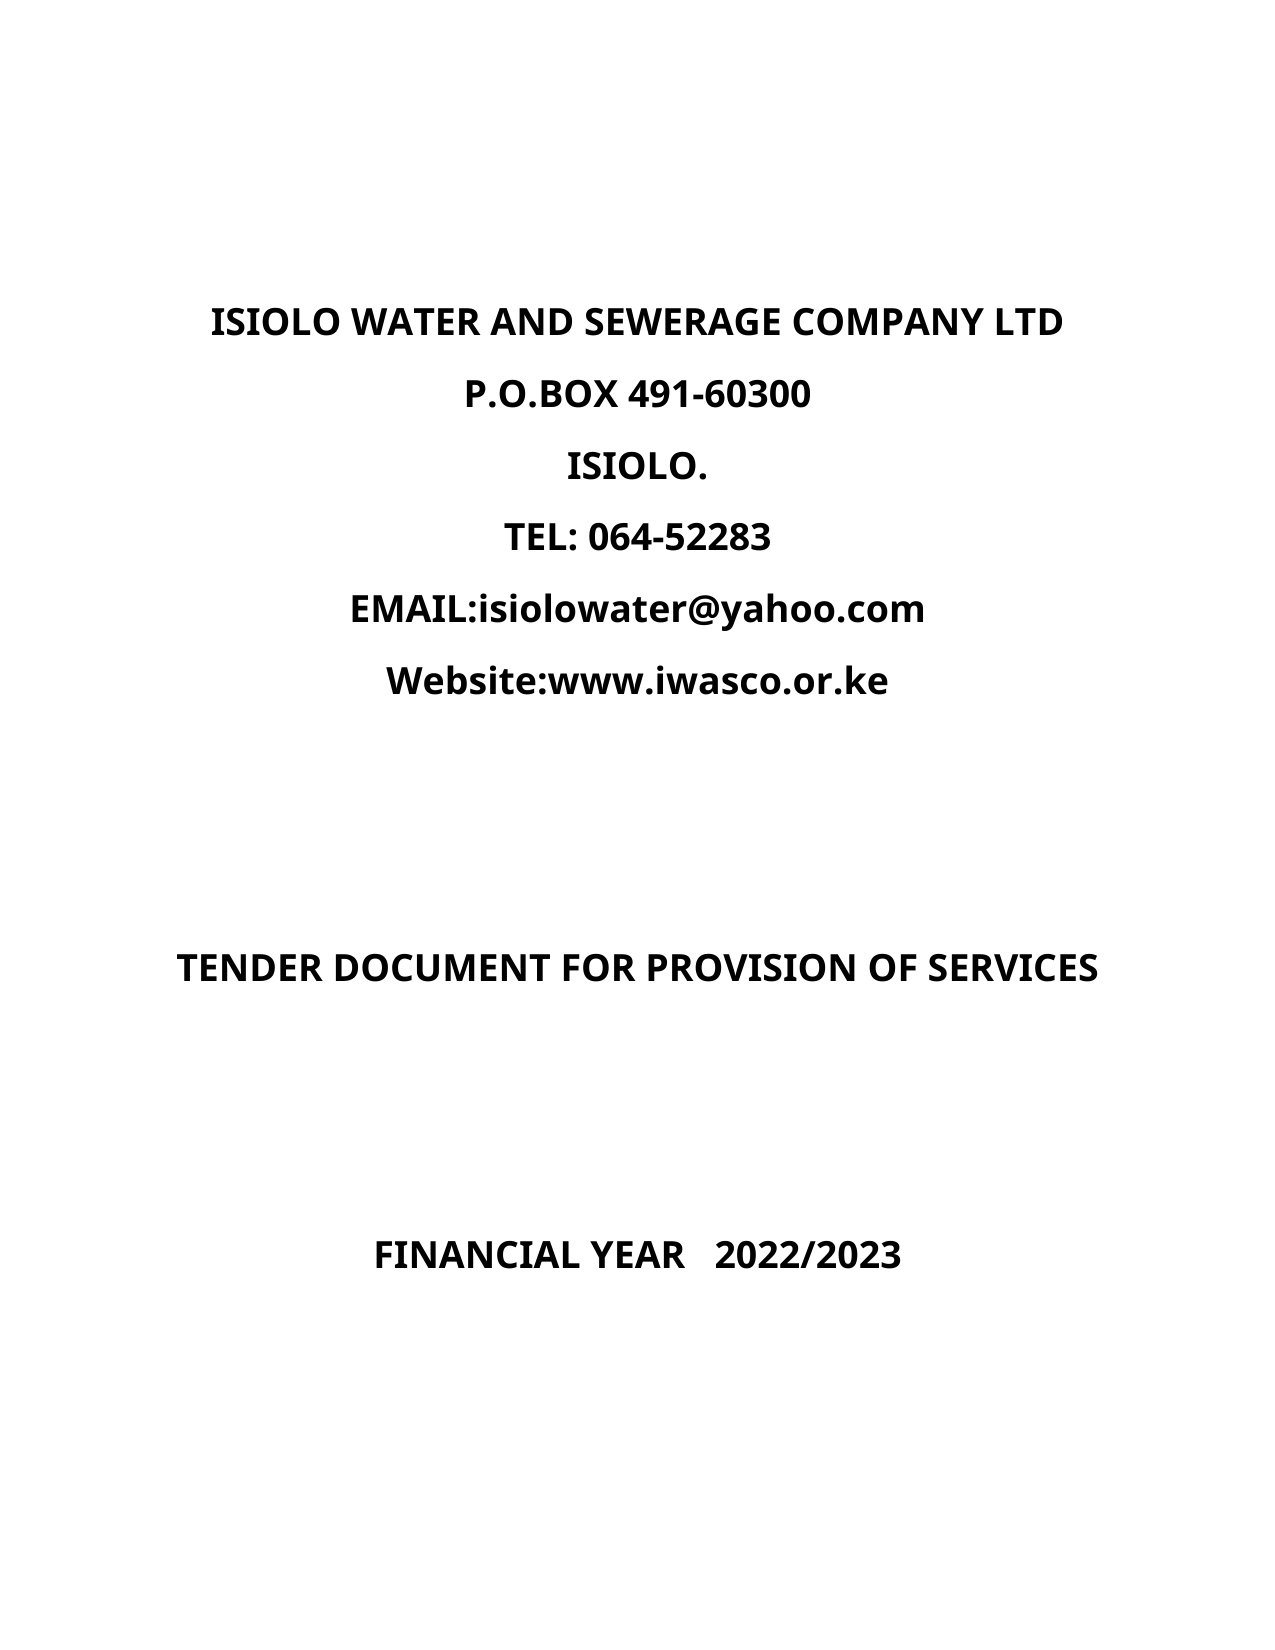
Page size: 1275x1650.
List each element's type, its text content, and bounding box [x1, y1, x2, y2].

text TENDER DOCUMENT FOR PROVISION OF SERVICES [150, 941, 1125, 992]
text FINANCIAL YEAR 2022/2023 [150, 1228, 1125, 1279]
text ISIOLO. [150, 439, 1125, 490]
text EMAIL:isiolowater@yahoo.com [150, 582, 1125, 633]
text P.O.BOX 491-60300 [150, 367, 1125, 418]
text Website:www.iwasco.or.ke [150, 654, 1125, 705]
text TEL: 064-52283 [150, 511, 1125, 562]
text ISIOLO WATER AND SEWERAGE COMPANY LTD [150, 295, 1125, 346]
